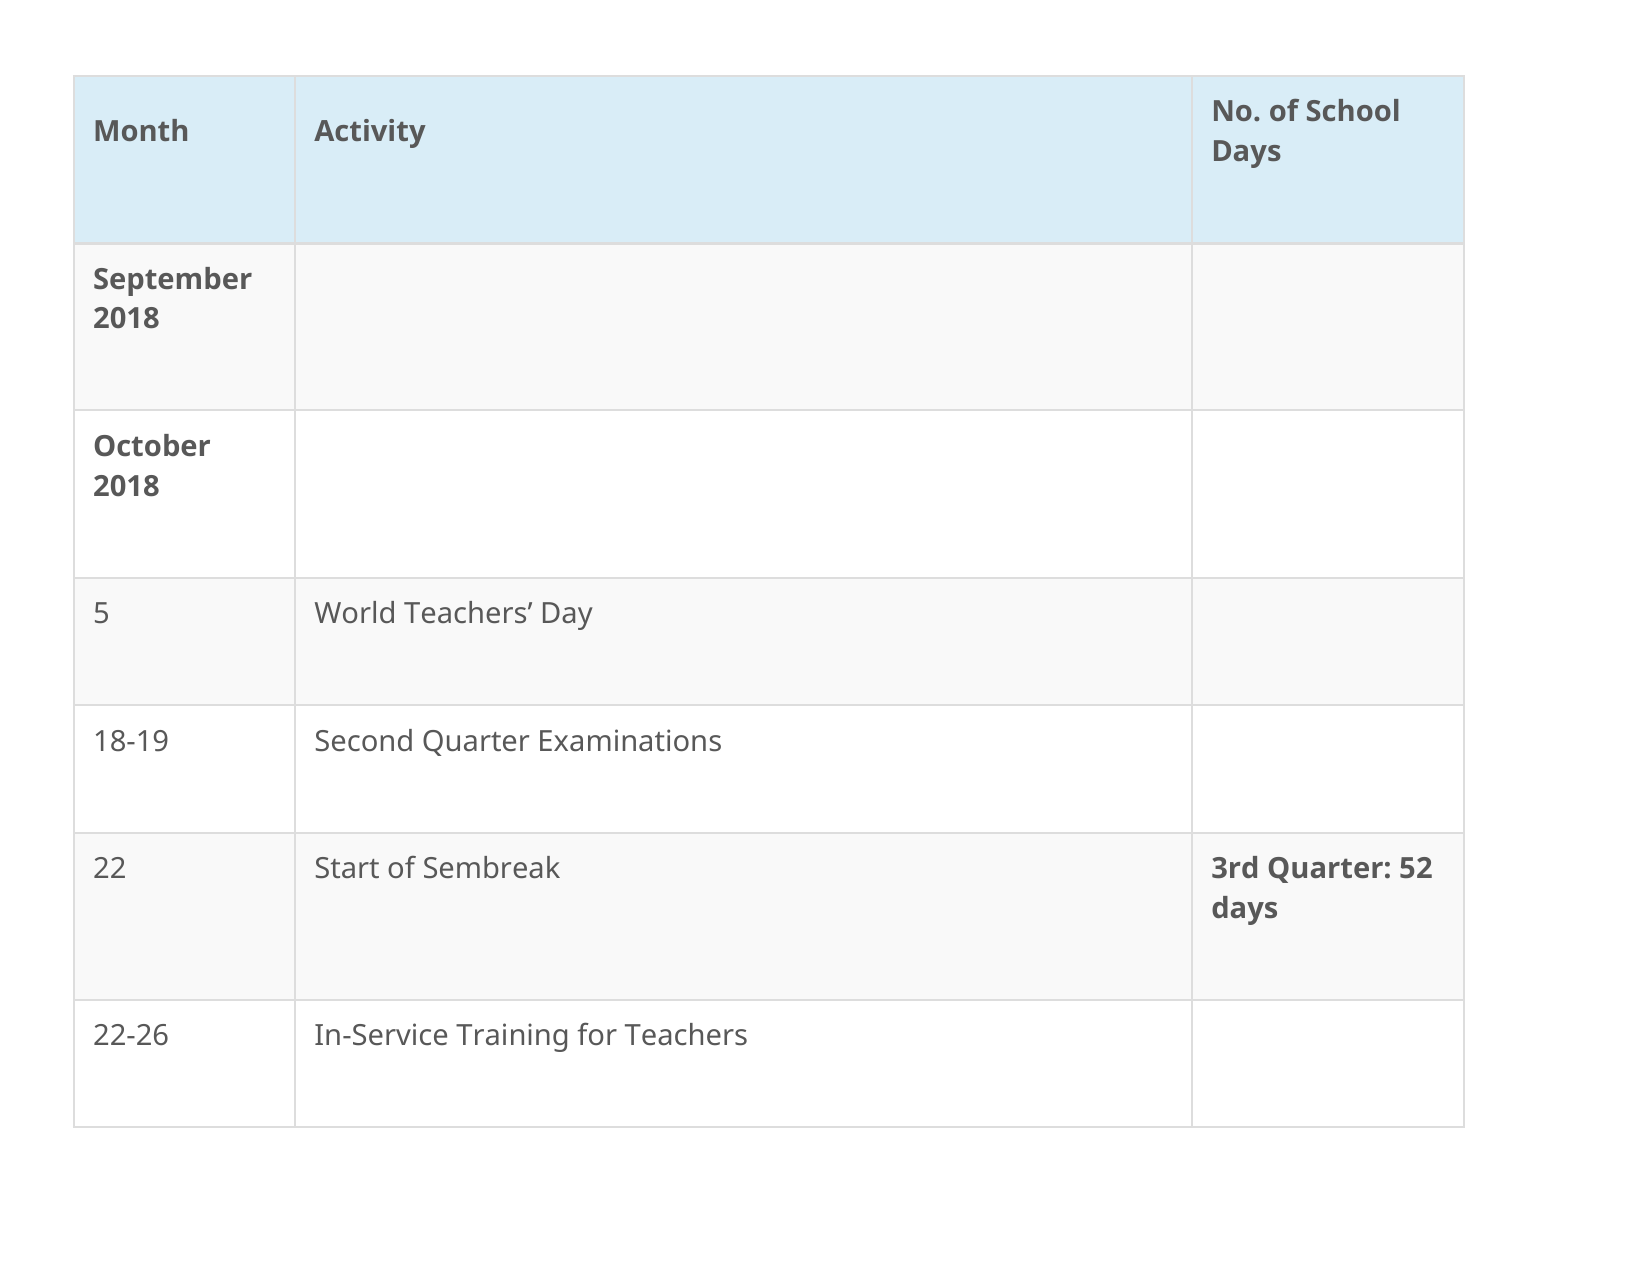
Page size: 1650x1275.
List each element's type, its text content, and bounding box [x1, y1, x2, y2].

table_cell 22 [75, 834, 294, 999]
table_cell 22-26 [75, 1001, 294, 1126]
table_cell [296, 411, 1191, 577]
table_cell Start of Sembreak [296, 834, 1191, 999]
table_cell [1193, 1001, 1463, 1126]
table_cell [296, 245, 1191, 409]
table_cell [1193, 706, 1463, 832]
table_cell [1193, 579, 1463, 704]
table_header No. of School Days [1193, 77, 1463, 242]
table_cell 3rd Quarter: 52 days [1193, 834, 1463, 999]
table_cell Second Quarter Examinations [296, 706, 1191, 832]
table_cell [1193, 411, 1463, 577]
table_cell October 2018 [75, 411, 294, 577]
table_cell [1193, 245, 1463, 409]
table_header Activity [296, 77, 1191, 242]
table_cell In-Service Training for Teachers [296, 1001, 1191, 1126]
table_cell World Teachers’ Day [296, 579, 1191, 704]
table_cell September 2018 [75, 245, 294, 409]
table_cell 18-19 [75, 706, 294, 832]
table_header Month [75, 77, 294, 242]
table_cell 5 [75, 579, 294, 704]
